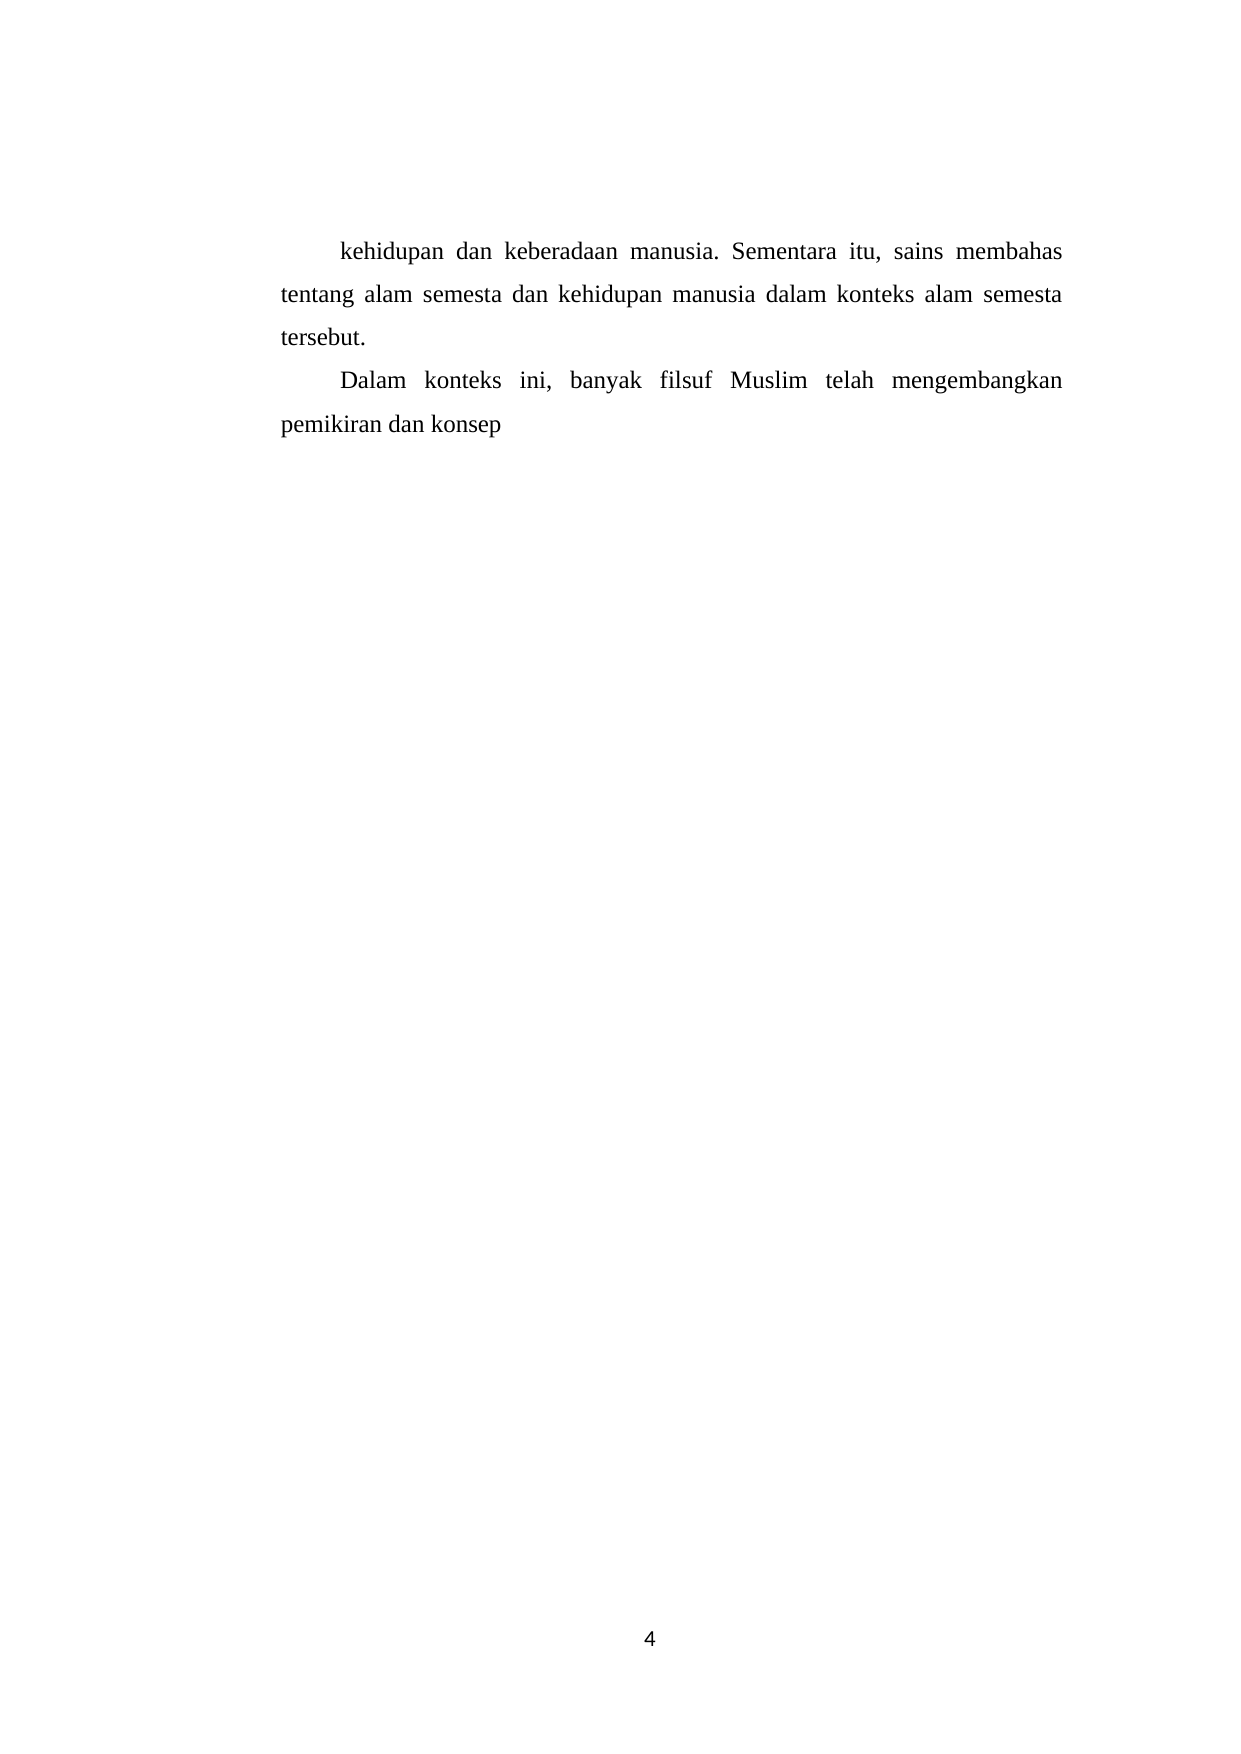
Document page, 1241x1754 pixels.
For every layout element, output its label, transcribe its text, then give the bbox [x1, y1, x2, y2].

text Dalam konteks ini, banyak filsuf Muslim telah mengembangkan pemikiran dan konsep [281, 366, 1063, 437]
text kehidupan dan keberadaan manusia. Sementara itu, sains membahas tentang alam semesta dan kehidupan manusia dalam konteks alam semesta tersebut. [281, 236, 1063, 351]
